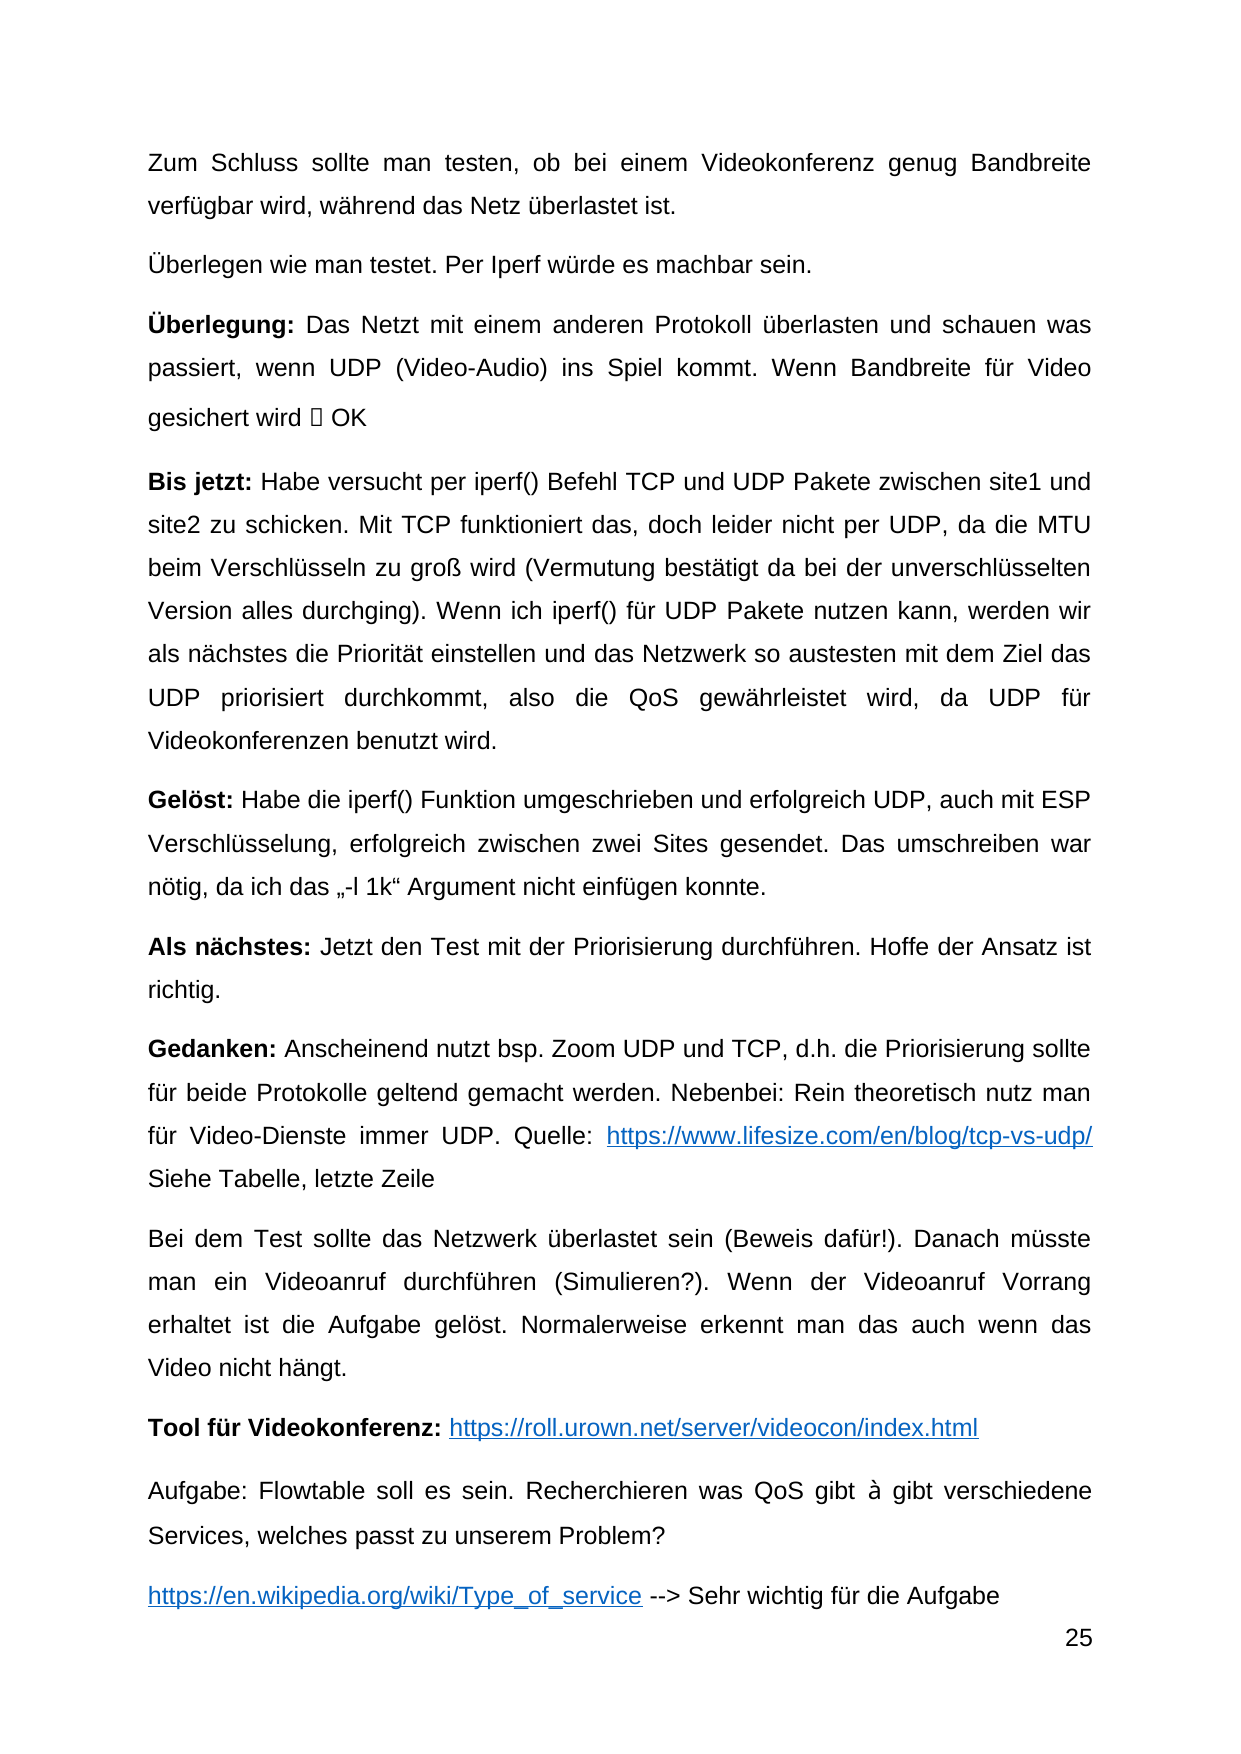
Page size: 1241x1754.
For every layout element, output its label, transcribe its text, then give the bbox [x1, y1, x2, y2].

text https://en.wikipedia.org/wiki/Type_of_service --> Sehr wichtig für die Aufgabe [148, 1581, 1093, 1609]
text Zum Schluss sollte man testen, ob bei einem Videokonferenz genug Bandbreite verfügbar wird, während das Netz überlastet ist. [148, 148, 1093, 219]
text Als nächstes: Jetzt den Test mit der Priorisierung durchführen. Hoffe der Ansatz ist richtig. [148, 931, 1093, 1003]
text Bei dem Test sollte das Netzwerk überlastet sein (Beweis dafür!). Danach müsste man ein Videoanruf durchführen (Simulieren?). Wenn der Videoanruf Vorrang erhaltet ist die Aufgabe gelöst. Normalerweise erkennt man das auch wenn das Video nicht hängt. [148, 1223, 1093, 1382]
text Tool für Videokonferenz: https://roll.urown.net/server/videocon/index.html [148, 1413, 1093, 1441]
text Überlegen wie man testet. Per Iperf würde es machbar sein. [148, 251, 1093, 279]
text Überlegung: Das Netzt mit einem anderen Protokoll überlasten und schauen was passiert, wenn UDP (Video-Audio) ins Spiel kommt. Wenn Bandbreite für Video gesichert wird  OK [148, 310, 1093, 433]
text Bis jetzt: Habe versucht per iperf() Befehl TCP und UDP Pakete zwischen site1 und site2 zu schicken. Mit TCP funktioniert das, doch leider nicht per UDP, da die MTU beim Verschlüsseln zu groß wird (Vermutung bestätigt da bei der unverschlüsselten Version alles durchging). Wenn ich iperf() für UDP Pakete nutzen kann, werden wir als nächstes die Priorität einstellen und das Netzwerk so austesten mit dem Ziel das UDP priorisiert durchkommt, also die QoS gewährleistet wird, da UDP für Videokonferenzen benutzt wird. [148, 467, 1093, 754]
text Aufgabe: Flowtable soll es sein. Recherchieren was QoS gibt à gibt verschiedene Services, welches passt zu unserem Problem? [148, 1472, 1093, 1550]
text Gedanken: Anscheinend nutzt bsp. Zoom UDP und TCP, d.h. die Priorisierung sollte für beide Protokolle geltend gemacht werden. Nebenbei: Rein theoretisch nutz man für Video-Dienste immer UDP. Quelle: https://www.lifesize.com/en/blog/tcp-vs-udp/ Siehe Tabelle, letzte Zeile [148, 1034, 1093, 1192]
text Gelöst: Habe die iperf() Funktion umgeschrieben und erfolgreich UDP, auch mit ESP Verschlüsselung, erfolgreich zwischen zwei Sites gesendet. Das umschreiben war nötig, da ich das „-l 1k“ Argument nicht einfügen konnte. [148, 785, 1093, 900]
